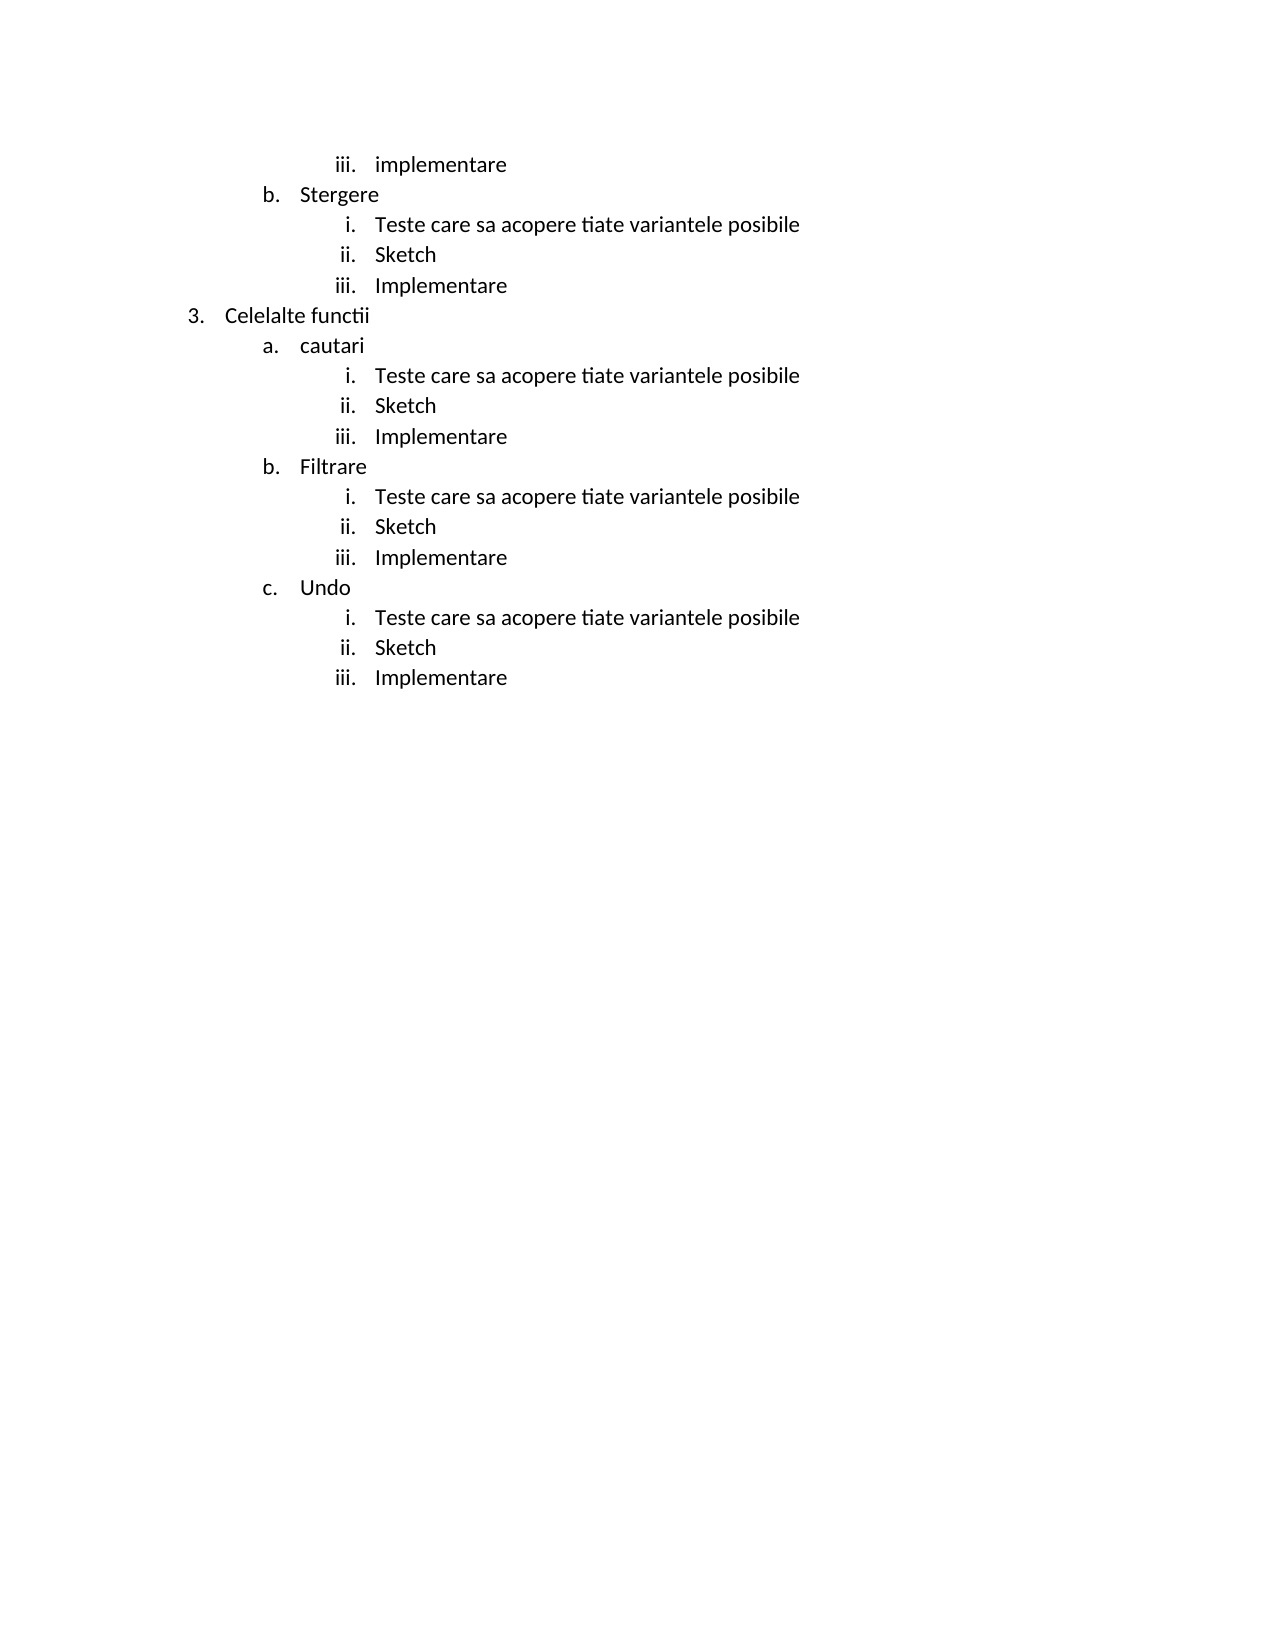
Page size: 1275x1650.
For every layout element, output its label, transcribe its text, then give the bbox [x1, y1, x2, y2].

list Teste care sa acopere tiate variantele posibile [356, 210, 1125, 238]
list Implementare [356, 271, 1125, 299]
list Implementare [356, 663, 1125, 692]
list Implementare [356, 422, 1125, 450]
list Celelalte functii [187, 301, 1125, 329]
list Undo [262, 573, 1125, 601]
list Stergere [262, 180, 1125, 208]
list Sketch [356, 392, 1125, 420]
list Sketch [356, 241, 1125, 269]
list implementare [356, 150, 1125, 178]
list Sketch [356, 512, 1125, 541]
list Filtrare [262, 452, 1125, 480]
list Sketch [356, 633, 1125, 661]
list Implementare [356, 543, 1125, 571]
list Teste care sa acopere tiate variantele posibile [356, 482, 1125, 510]
list Teste care sa acopere tiate variantele posibile [356, 603, 1125, 631]
list cautari [262, 331, 1125, 359]
list Teste care sa acopere tiate variantele posibile [356, 361, 1125, 389]
